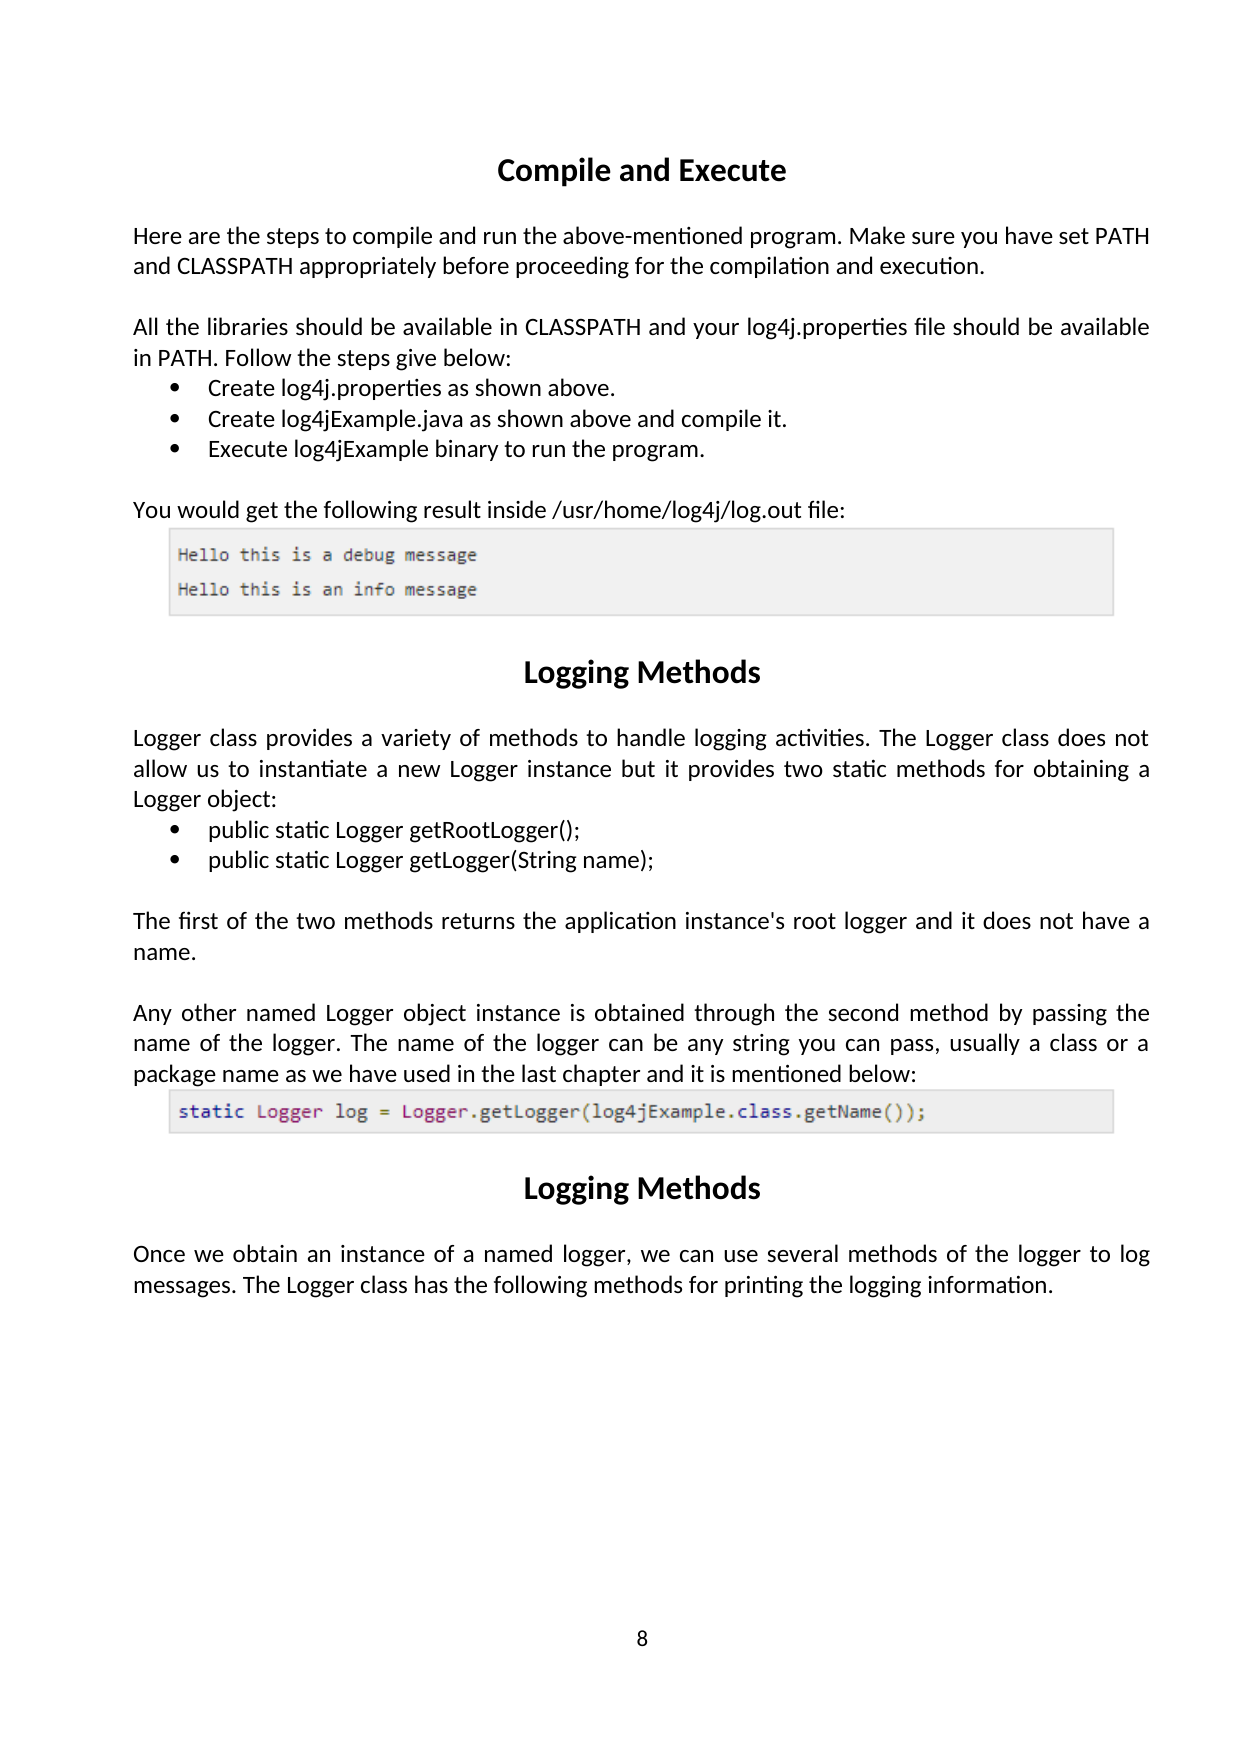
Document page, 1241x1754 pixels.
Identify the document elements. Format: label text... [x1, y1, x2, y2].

text Once we obtain an instance of a named logger, we can use several methods of the logger to log messages. The Logger class has the following methods for printing the logging information. [133, 1239, 1152, 1300]
list public static Logger getRootLogger(); [170, 814, 1152, 844]
picture [166, 1088, 1119, 1137]
list Execute log4jExample binary to run the program. [170, 433, 1152, 464]
text Logging Methods [133, 1167, 1152, 1208]
text Compile and Execute [133, 149, 1152, 189]
text The first of the two methods returns the application instance's root logger and it does not have a name. [133, 905, 1152, 966]
picture [166, 525, 1119, 621]
text All the libraries should be available in CLASSPATH and your log4j.properties file should be available in PATH. Follow the steps give below: [133, 311, 1152, 372]
text You would get the following result inside /usr/home/log4j/log.out file: [133, 494, 1152, 525]
text Here are the steps to compile and run the above-mentioned program. Make sure you have set PATH and CLASSPATH appropriately before proceeding for the compilation and execution. [133, 220, 1152, 281]
list Create log4jExample.java as shown above and compile it. [170, 403, 1152, 433]
list public static Logger getLogger(String name); [170, 844, 1152, 875]
list Create log4j.properties as shown above. [170, 372, 1152, 403]
text Any other named Logger object instance is obtained through the second method by passing the name of the logger. The name of the logger can be any string you can pass, usually a class or a package name as we have used in the last chapter and it is mentioned below: [133, 997, 1152, 1088]
text Logger class provides a variety of methods to handle logging activities. The Logger class does not allow us to instantiate a new Logger instance but it provides two static methods for obtaining a Logger object: [133, 722, 1152, 814]
text Logging Methods [133, 651, 1152, 692]
